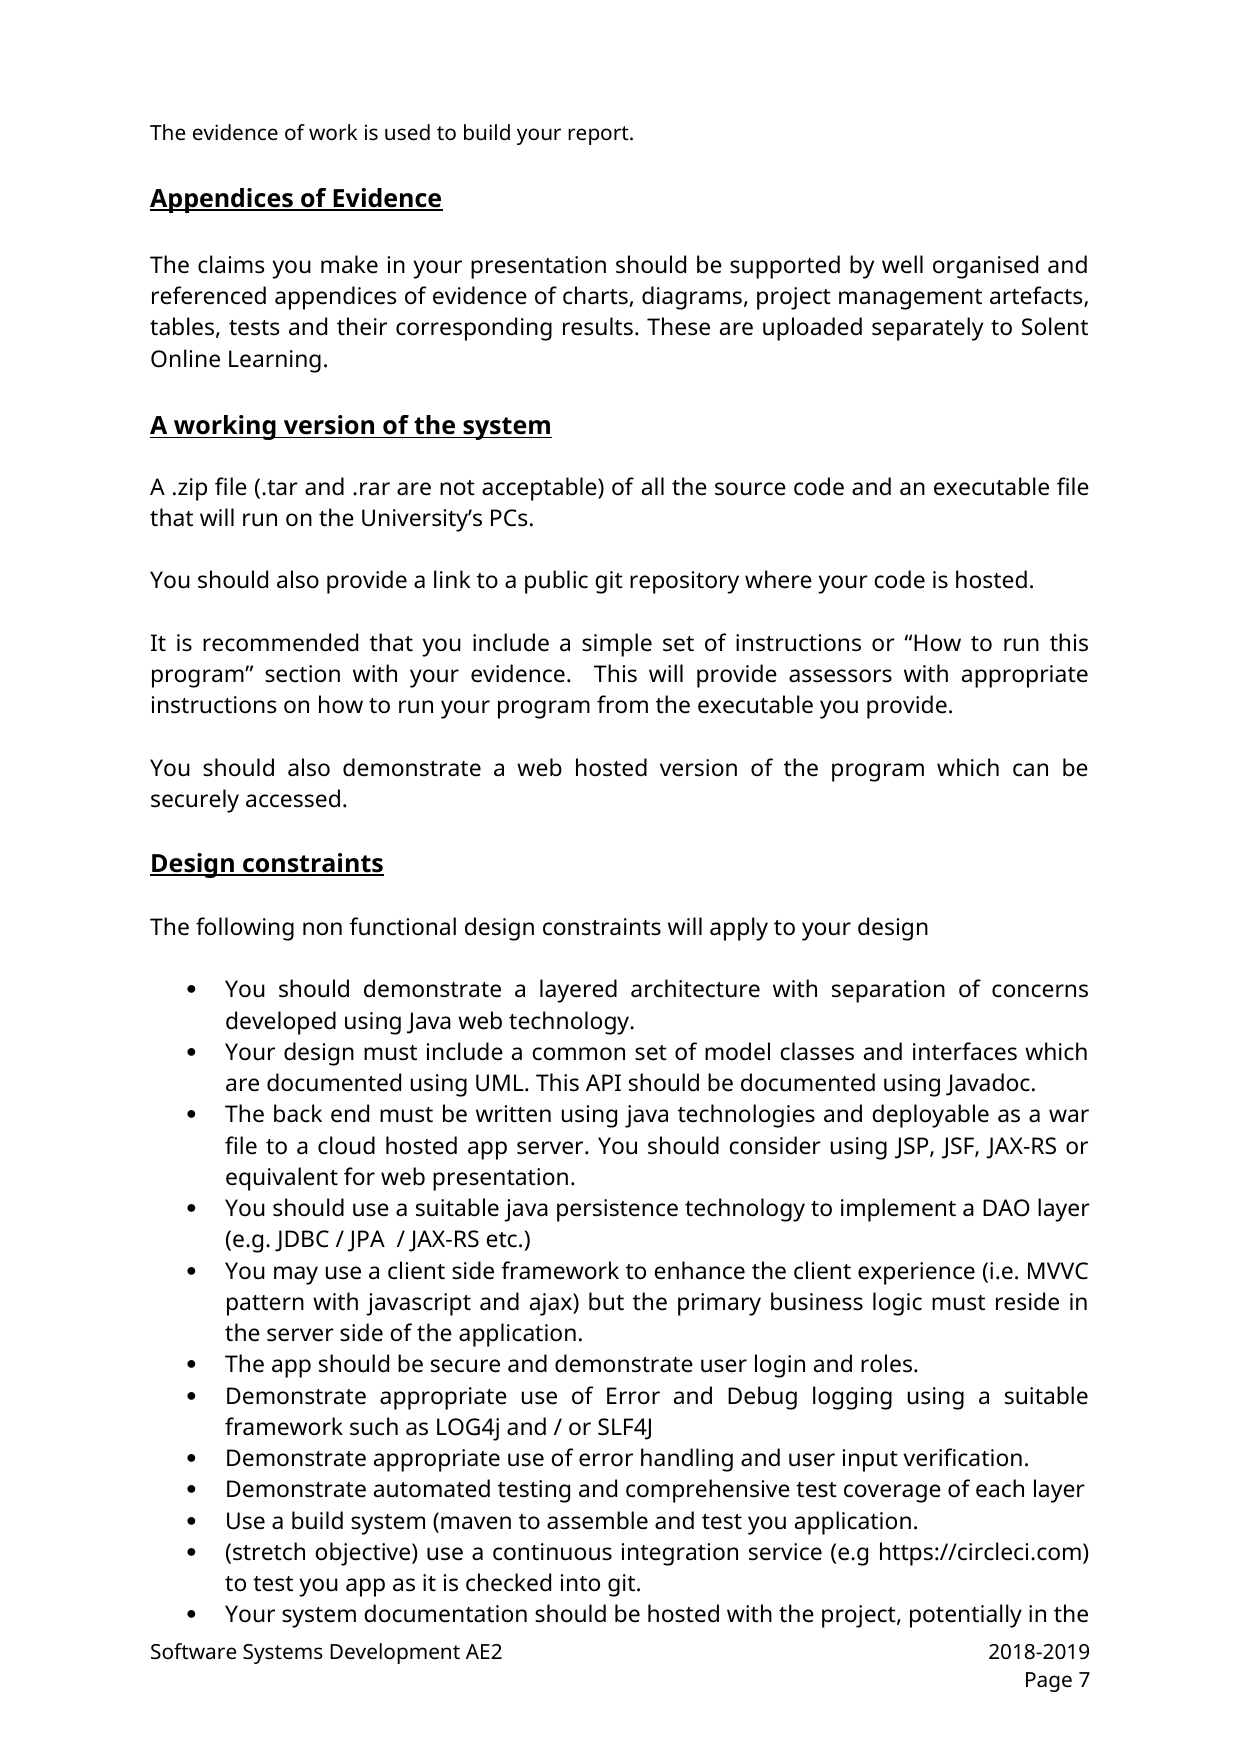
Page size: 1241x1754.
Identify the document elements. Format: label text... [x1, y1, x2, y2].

list Your design must include a common set of model classes and interfaces which are documented using UML. This API should be documented using Javadoc. [187, 1036, 1090, 1098]
text A .zip file (.tar and .rar are not acceptable) of all the source code and an executable file that will run on the University’s PCs. [150, 471, 1090, 533]
text The following non functional design constraints will apply to your design [150, 911, 1090, 942]
text Design constraints [150, 846, 1090, 880]
text The evidence of work is used to build your report. [150, 118, 1090, 147]
list The app should be secure and demonstrate user login and roles. [187, 1348, 1090, 1380]
text A working version of the system [150, 408, 1090, 442]
list The back end must be written using java technologies and deployable as a war file to a cloud hosted app server. You should consider using JSP, JSF, JAX-RS or equivalent for web presentation. [187, 1098, 1090, 1192]
list Demonstrate automated testing and comprehensive test coverage of each layer [187, 1473, 1090, 1505]
list Demonstrate appropriate use of error handling and user input verification. [187, 1442, 1090, 1473]
text Appendices of Evidence [150, 181, 1090, 215]
list You may use a client side framework to enhance the client experience (i.e. MVVC pattern with javascript and ajax) but the primary business logic must reside in the server side of the application. [187, 1255, 1090, 1348]
text The claims you make in your presentation should be supported by well organised and referenced appendices of evidence of charts, diagrams, project management artefacts, tables, tests and their corresponding results. These are uploaded separately to Solent Online Learning. [150, 249, 1090, 374]
list (stretch objective) use a continuous integration service (e.g https://circleci.com) to test you app as it is checked into git. [187, 1536, 1090, 1598]
list Use a build system (maven to assemble and test you application. [187, 1505, 1090, 1536]
list Demonstrate appropriate use of Error and Debug logging using a suitable framework such as LOG4j and / or SLF4J [187, 1380, 1090, 1442]
list You should use a suitable java persistence technology to implement a DAO layer (e.g. JDBC / JPA / JAX-RS etc.) [187, 1192, 1090, 1255]
text It is recommended that you include a simple set of instructions or “How to run this program” section with your evidence. This will provide assessors with appropriate instructions on how to run your program from the executable you provide. [150, 627, 1090, 721]
text You should also provide a link to a public git repository where your code is hosted. [150, 564, 1090, 596]
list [187, 1598, 1090, 1630]
list You should demonstrate a layered architecture with separation of concerns developed using Java web technology. [187, 973, 1090, 1036]
text You should also demonstrate a web hosted version of the program which can be securely accessed. [150, 752, 1090, 814]
